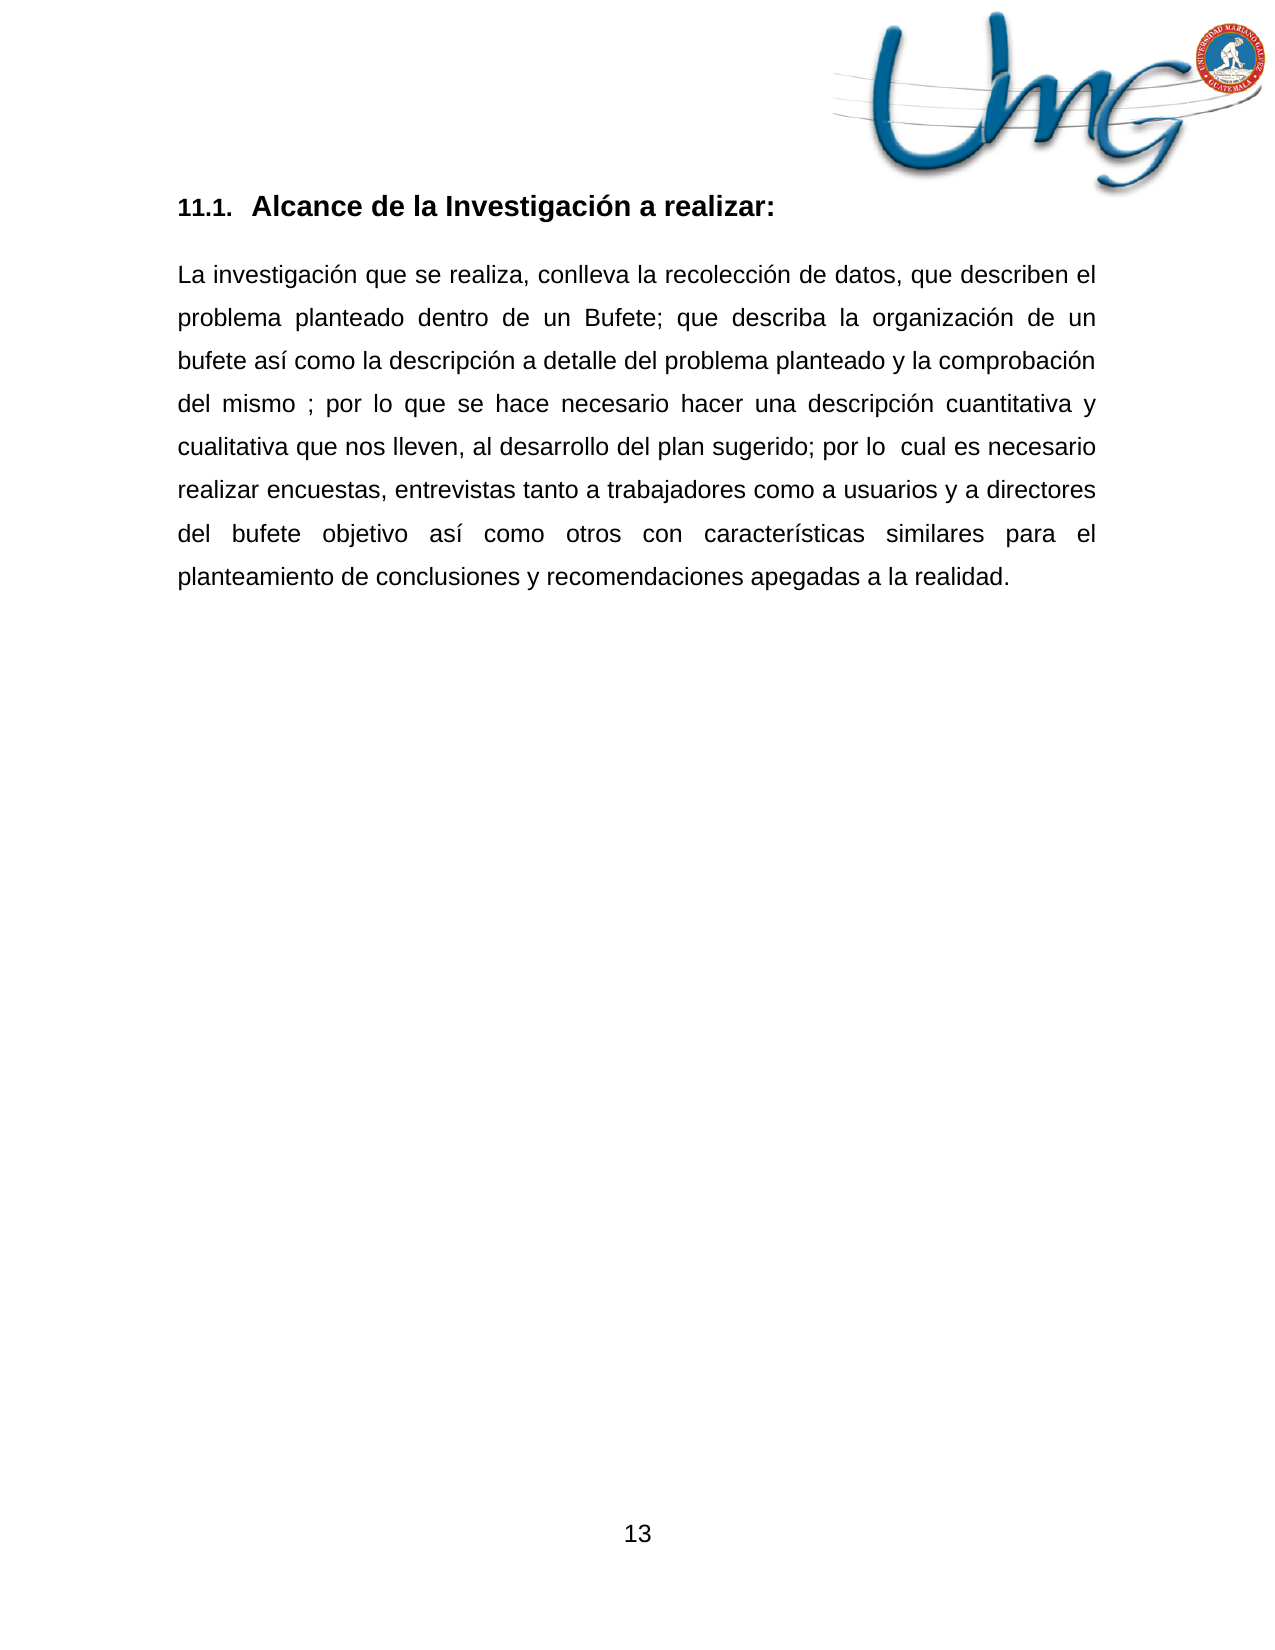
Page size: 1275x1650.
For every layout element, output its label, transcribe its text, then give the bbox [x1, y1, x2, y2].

text La investigación que se realiza, conlleva la recolección de datos, que describen el problema planteado dentro de un Bufete; que describa la organización de un bufete así como la descripción a detalle del problema planteado y la comprobación del mismo ; por lo que se hace necesario hacer una descripción cuantitativa y cualitativa que nos lleven, al desarrollo del plan sugerido; por lo cual es necesario realizar encuestas, entrevistas tanto a trabajadores como a usuarios y a directores del bufete objetivo así como otros con características similares para el planteamiento de conclusiones y recomendaciones apegadas a la realidad. [177, 260, 1098, 591]
picture [832, 0, 1275, 205]
subtitle Alcance de la Investigación a realizar: [177, 189, 1098, 222]
